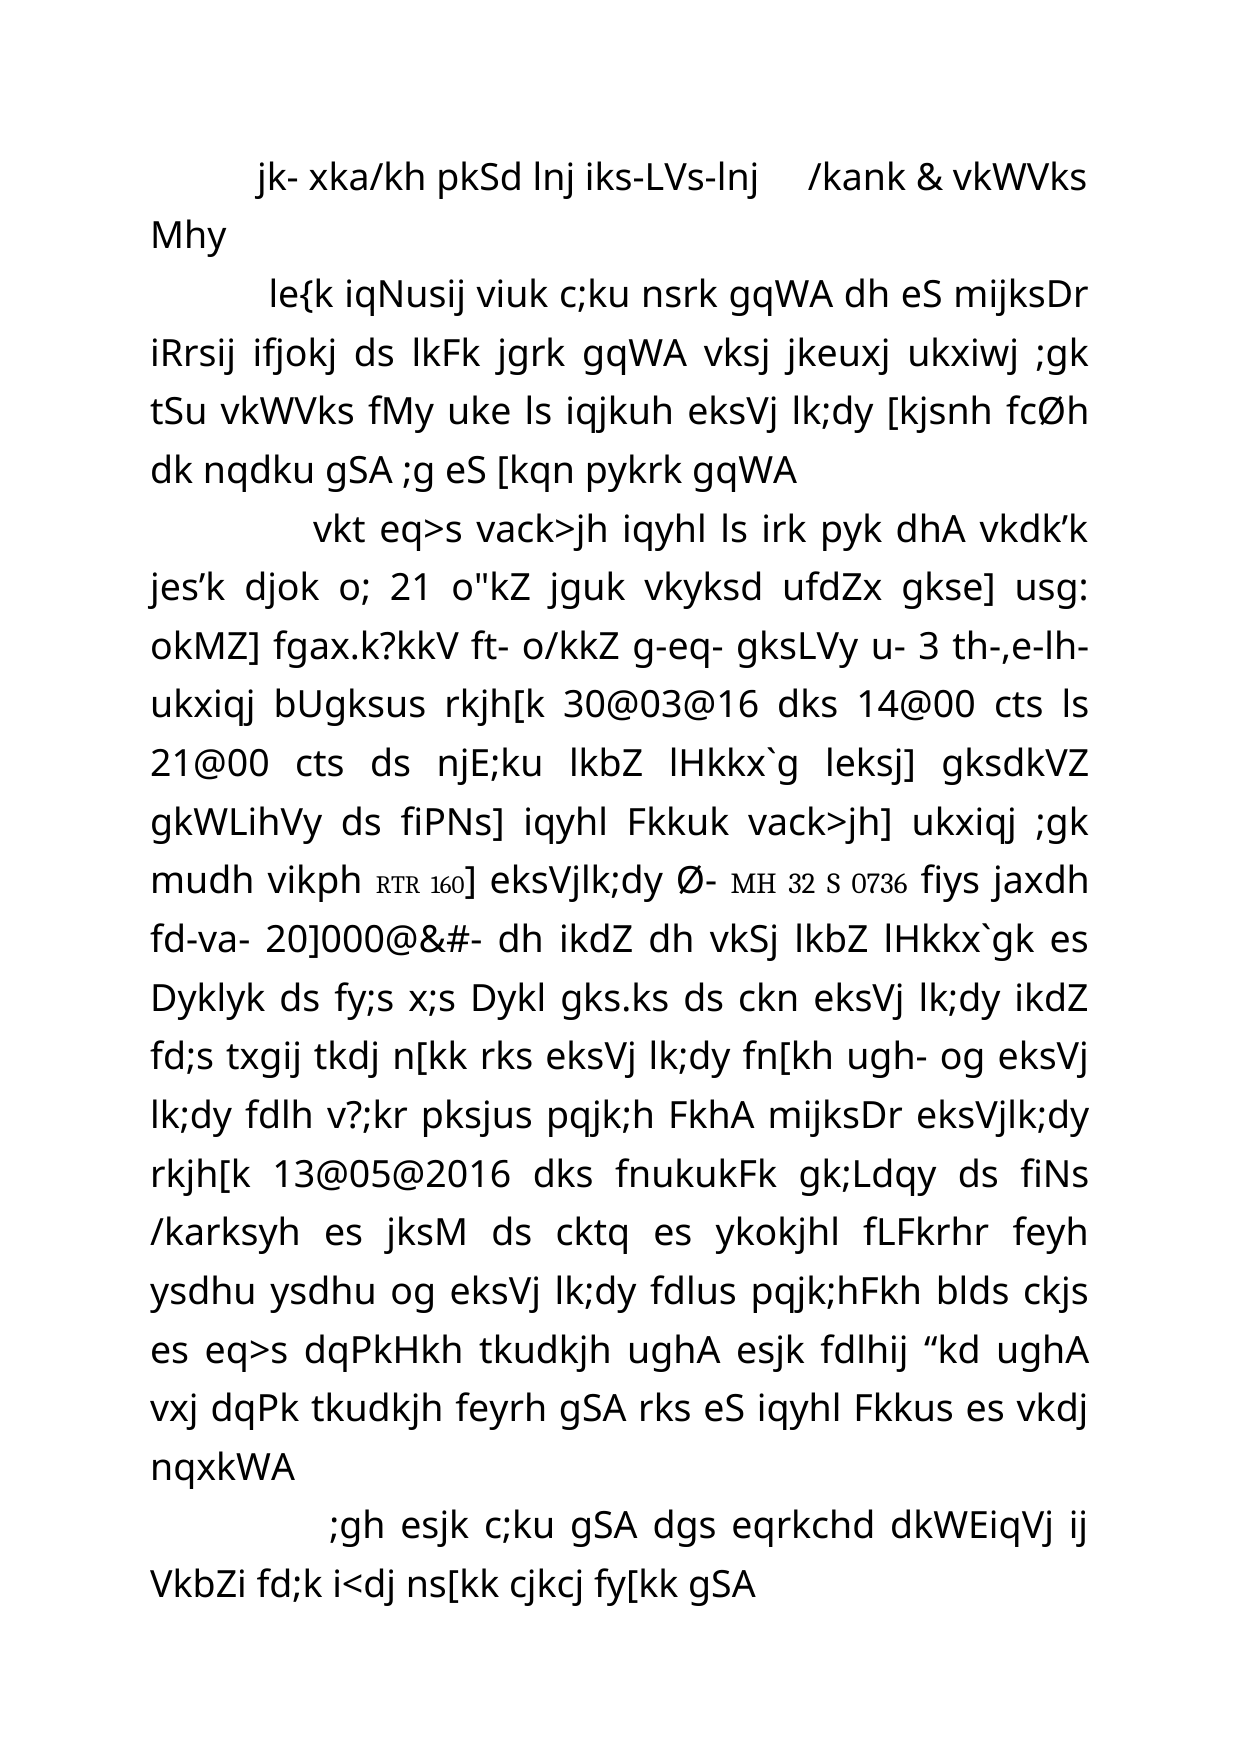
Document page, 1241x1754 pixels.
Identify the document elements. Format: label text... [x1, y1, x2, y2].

text ;gh esjk c;ku gSA dgs eqrkchd dkWEiqVj ij VkbZi fd;k i<dj ns[kk cjkcj fy[kk gSA [150, 1499, 1090, 1608]
text le{k iqNusij viuk c;ku nsrk gqWA dh eS mijksDr iRrsij ifjokj ds lkFk jgrk gqWA vksj jkeuxj ukxiwj ;gk tSu vkWVks fMy uke ls iqjkuh eksVj lk;dy [kjsnh fcØh dk nqdku gSA ;g eS [kqn pykrk gqWA [150, 267, 1090, 494]
text vkt eq>s vack>jh iqyhl ls irk pyk dhA vkdk’k jes’k djok o; 21 o"kZ jguk vkyksd ufdZx gkse] usg: okMZ] fgax.k?kkV ft- o/kkZ g-eq- gksLVy u- 3 th-,e-lh- ukxiqj bUgksus rkjh[k 30@03@16 dks 14@00 cts ls 21@00 cts ds njE;ku lkbZ lHkkx`g leksj] gksdkVZ gkWLihVy ds fiPNs] iqyhl Fkkuk vack>jh] ukxiqj ;gk mudh vikph RTR 160] eksVjlk;dy Ø- MH 32 S 0736 fiys jaxdh fd-va- 20]000@&#- dh ikdZ dh vkSj lkbZ lHkkx`gk es Dyklyk ds fy;s x;s Dykl gks.ks ds ckn eksVj lk;dy ikdZ fd;s txgij tkdj n[kk rks eksVj lk;dy fn[kh ugh- og eksVj lk;dy fdlh v?;kr pksjus pqjk;h FkhA mijksDr eksVjlk;dy rkjh[k 13@05@2016 dks fnukukFk gk;Ldqy ds fiNs /karksyh es jksM ds cktq es ykokjhl fLFkrhr feyh ysdhu ysdhu og eksVj lk;dy fdlus pqjk;hFkh blds ckjs es eq>s dqPkHkh tkudkjh ughA esjk fdlhij “kd ughA vxj dqPk tkudkjh feyrh gSA rks eS iqyhl Fkkus es vkdj nqxkWA [150, 502, 1090, 1491]
text jk- xka/kh pkSd lnj iks-LVs-lnj /kank & vkWVks Mhy [150, 150, 1090, 260]
